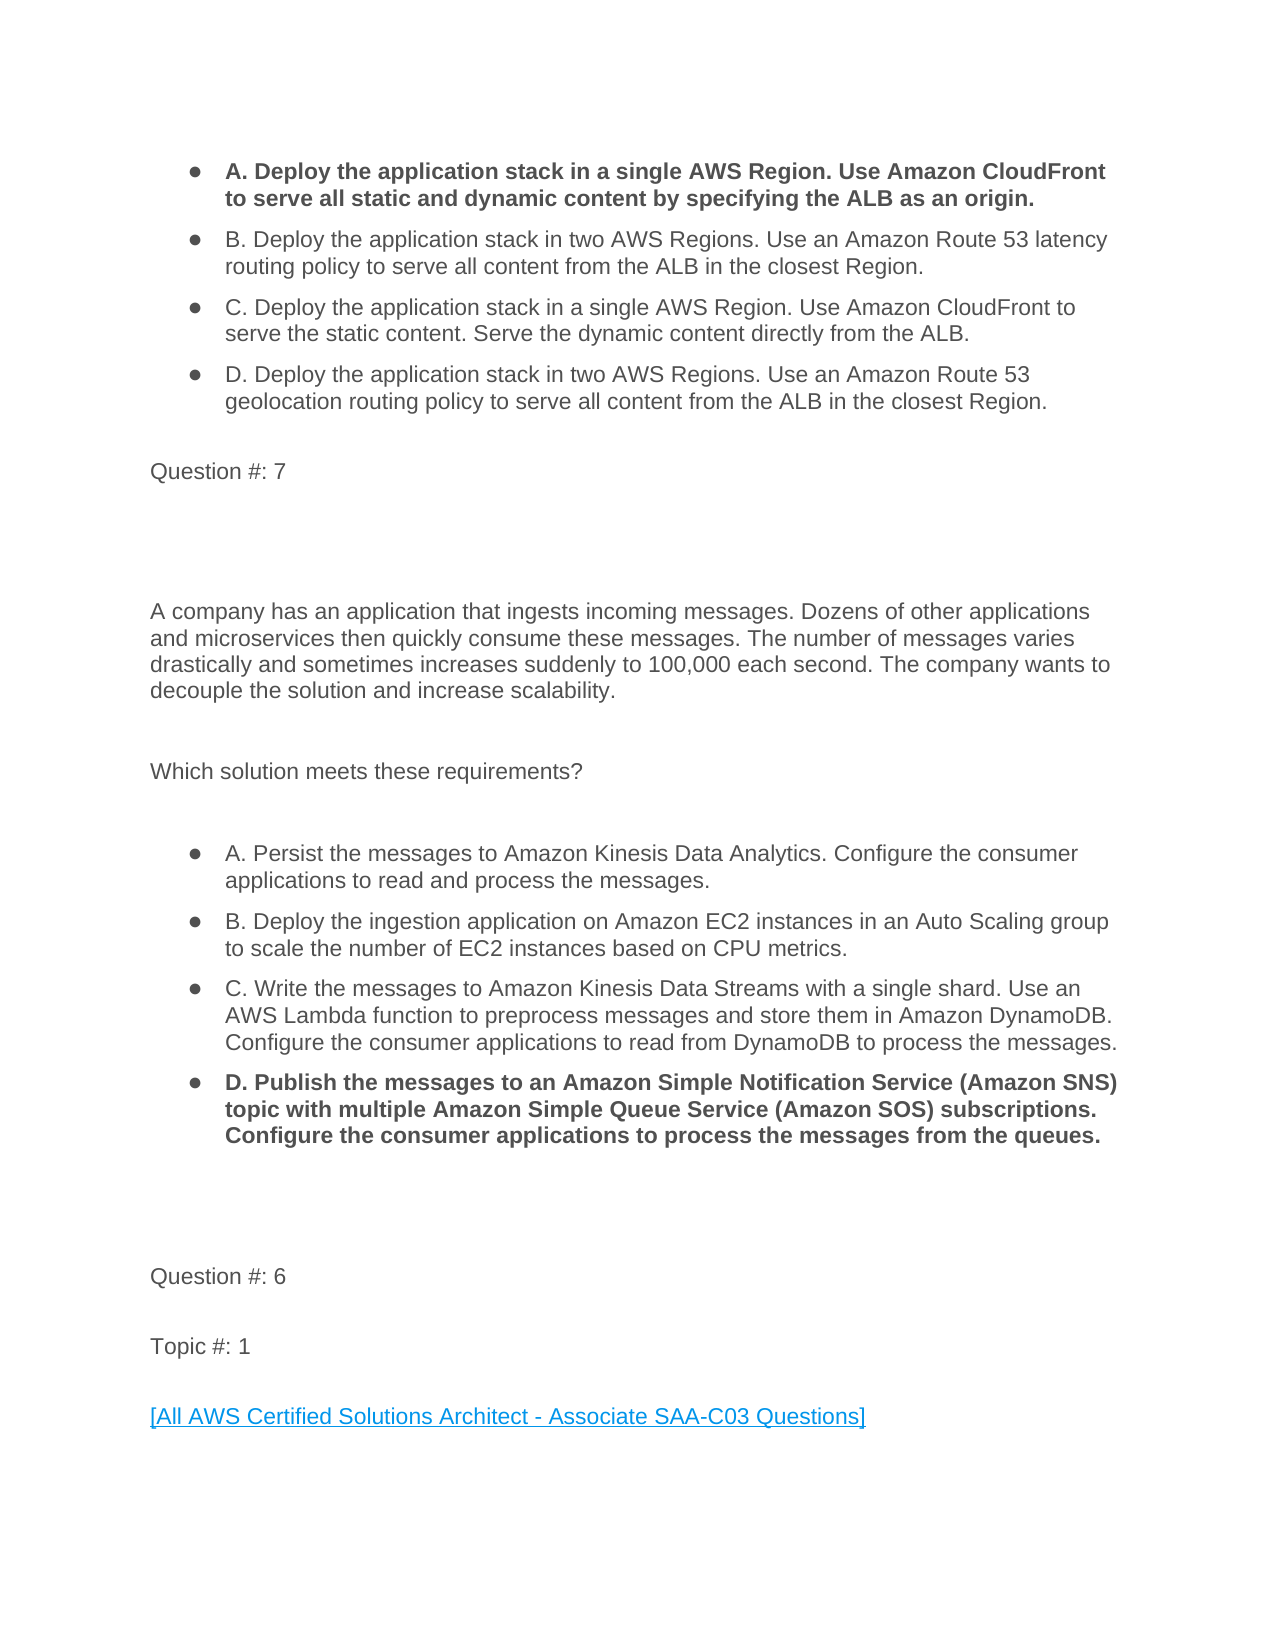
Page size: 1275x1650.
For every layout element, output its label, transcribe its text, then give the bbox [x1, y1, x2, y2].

list C. Write the messages to Amazon Kinesis Data Streams with a single shard. Use an AWS Lambda function to preprocess messages and store them in Amazon DynamoDB. Configure the consumer applications to read from DynamoDB to process the messages. [187, 967, 1125, 1061]
text Question #: 7 [150, 452, 1125, 491]
list C. Deploy the application stack in a single AWS Region. Use Amazon CloudFront to serve the static content. Serve the dynamic content directly from the ALB. [187, 285, 1125, 353]
text Topic #: 1 [150, 1327, 1125, 1365]
list D. Publish the messages to an Amazon Simple Notification Service (Amazon SNS) topic with multiple Amazon Simple Queue Service (Amazon SOS) subscriptions. Configure the consumer applications to process the messages from the queues. [187, 1061, 1125, 1155]
list B. Deploy the ingestion application on Amazon EC2 instances in an Auto Scaling group to scale the number of EC2 instances based on CPU metrics. [187, 899, 1125, 967]
text Which solution meets these requirements? [150, 751, 1125, 790]
list A. Persist the messages to Amazon Kinesis Data Analytics. Configure the consumer applications to read and process the messages. [187, 832, 1125, 899]
list D. Deploy the application stack in two AWS Regions. Use an Amazon Route 53 geolocation routing policy to serve all content from the ALB in the closest Region. [187, 353, 1125, 420]
text [All AWS Certified Solutions Architect - Associate SAA-C03 Questions] [150, 1397, 1125, 1436]
list A. Deploy the application stack in a single AWS Region. Use Amazon CloudFront to serve all static and dynamic content by specifying the ALB as an origin. [187, 150, 1125, 218]
list B. Deploy the application stack in two AWS Regions. Use an Amazon Route 53 latency routing policy to serve all content from the ALB in the closest Region. [187, 218, 1125, 285]
text A company has an application that ingests incoming messages. Dozens of other applications and microservices then quickly consume these messages. The number of messages varies drastically and sometimes increases suddenly to 100,000 each second. The company wants to decouple the solution and increase scalability. [150, 592, 1125, 710]
text Question #: 6 [150, 1256, 1125, 1295]
